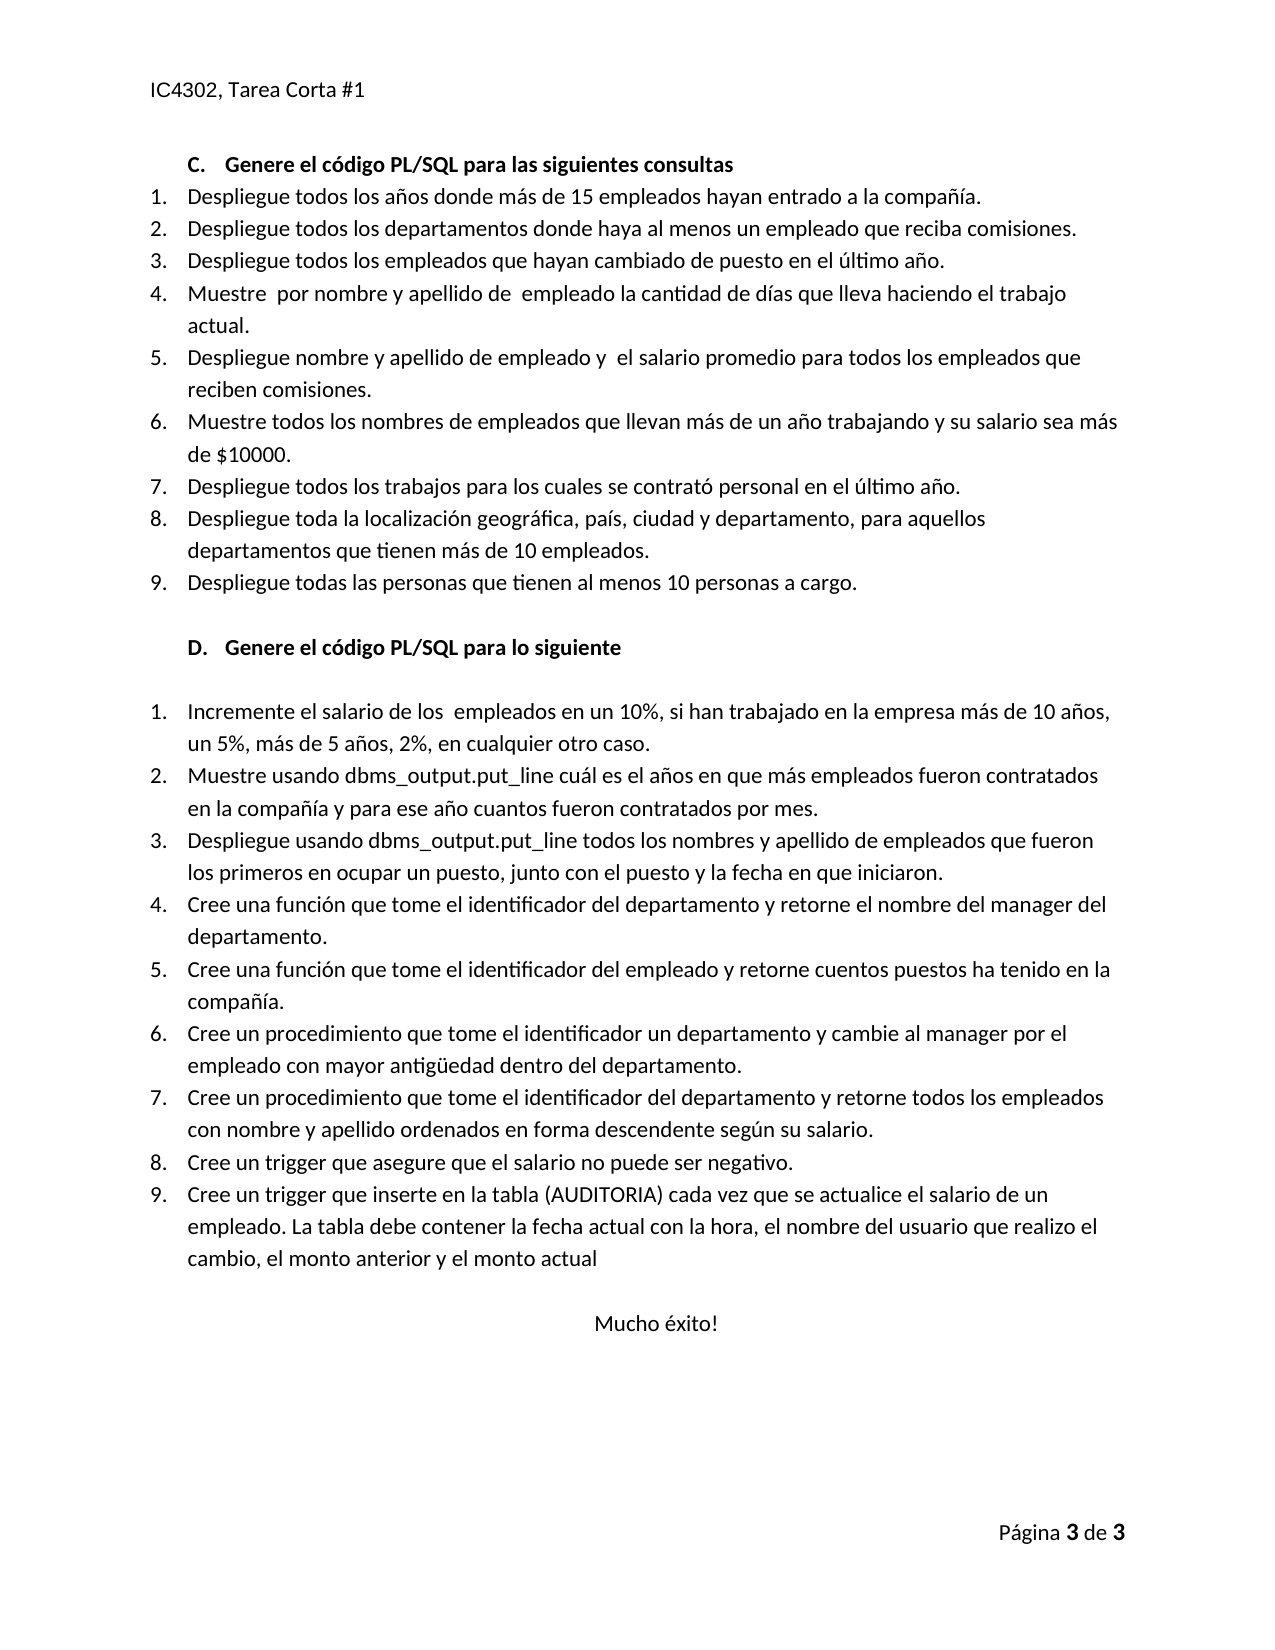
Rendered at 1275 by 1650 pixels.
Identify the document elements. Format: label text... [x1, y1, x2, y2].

list Cree una función que tome el identificador del departamento y retorne el nombre del manager del departamento. [150, 890, 1125, 951]
list Muestre todos los nombres de empleados que llevan más de un año trabajando y su salario sea más de $10000. [150, 407, 1125, 468]
list Despliegue todas las personas que tienen al menos 10 personas a cargo. [150, 568, 1125, 596]
list Despliegue usando dbms_output.put_line todos los nombres y apellido de empleados que fueron los primeros en ocupar un puesto, junto con el puesto y la fecha en que iniciaron. [150, 826, 1125, 886]
list Muestre por nombre y apellido de empleado la cantidad de días que lleva haciendo el trabajo actual. [150, 279, 1125, 339]
list Cree un trigger que inserte en la tabla (AUDITORIA) cada vez que se actualice el salario de un empleado. La tabla debe contener la fecha actual con la hora, el nombre del usuario que realizo el cambio, el monto anterior y el monto actual [150, 1180, 1125, 1272]
list Despliegue nombre y apellido de empleado y el salario promedio para todos los empleados que reciben comisiones. [150, 343, 1125, 403]
list Genere el código PL/SQL para lo siguiente [187, 633, 1125, 661]
list Despliegue todos los empleados que hayan cambiado de puesto en el último año. [150, 247, 1125, 274]
list Cree un trigger que asegure que el salario no puede ser negativo. [150, 1148, 1125, 1176]
list Genere el código PL/SQL para las siguientes consultas [187, 150, 1125, 178]
list Incremente el salario de los empleados en un 10%, si han trabajado en la empresa más de 10 años, un 5%, más de 5 años, 2%, en cualquier otro caso. [150, 697, 1125, 757]
list Cree un procedimiento que tome el identificador un departamento y cambie al manager por el empleado con mayor antigüedad dentro del departamento. [150, 1019, 1125, 1079]
list Muestre usando dbms_output.put_line cuál es el años en que más empleados fueron contratados en la compañía y para ese año cuantos fueron contratados por mes. [150, 762, 1125, 822]
list Despliegue toda la localización geográfica, país, ciudad y departamento, para aquellos departamentos que tienen más de 10 empleados. [150, 504, 1125, 564]
list Despliegue todos los trabajos para los cuales se contrató personal en el último año. [150, 472, 1125, 500]
list Despliegue todos los departamentos donde haya al menos un empleado que reciba comisiones. [150, 214, 1125, 242]
list Mucho éxito! [187, 1309, 1125, 1337]
list Cree una función que tome el identificador del empleado y retorne cuentos puestos ha tenido en la compañía. [150, 955, 1125, 1015]
list Despliegue todos los años donde más de 15 empleados hayan entrado a la compañía. [150, 182, 1125, 210]
list Cree un procedimiento que tome el identificador del departamento y retorne todos los empleados con nombre y apellido ordenados en forma descendente según su salario. [150, 1083, 1125, 1144]
